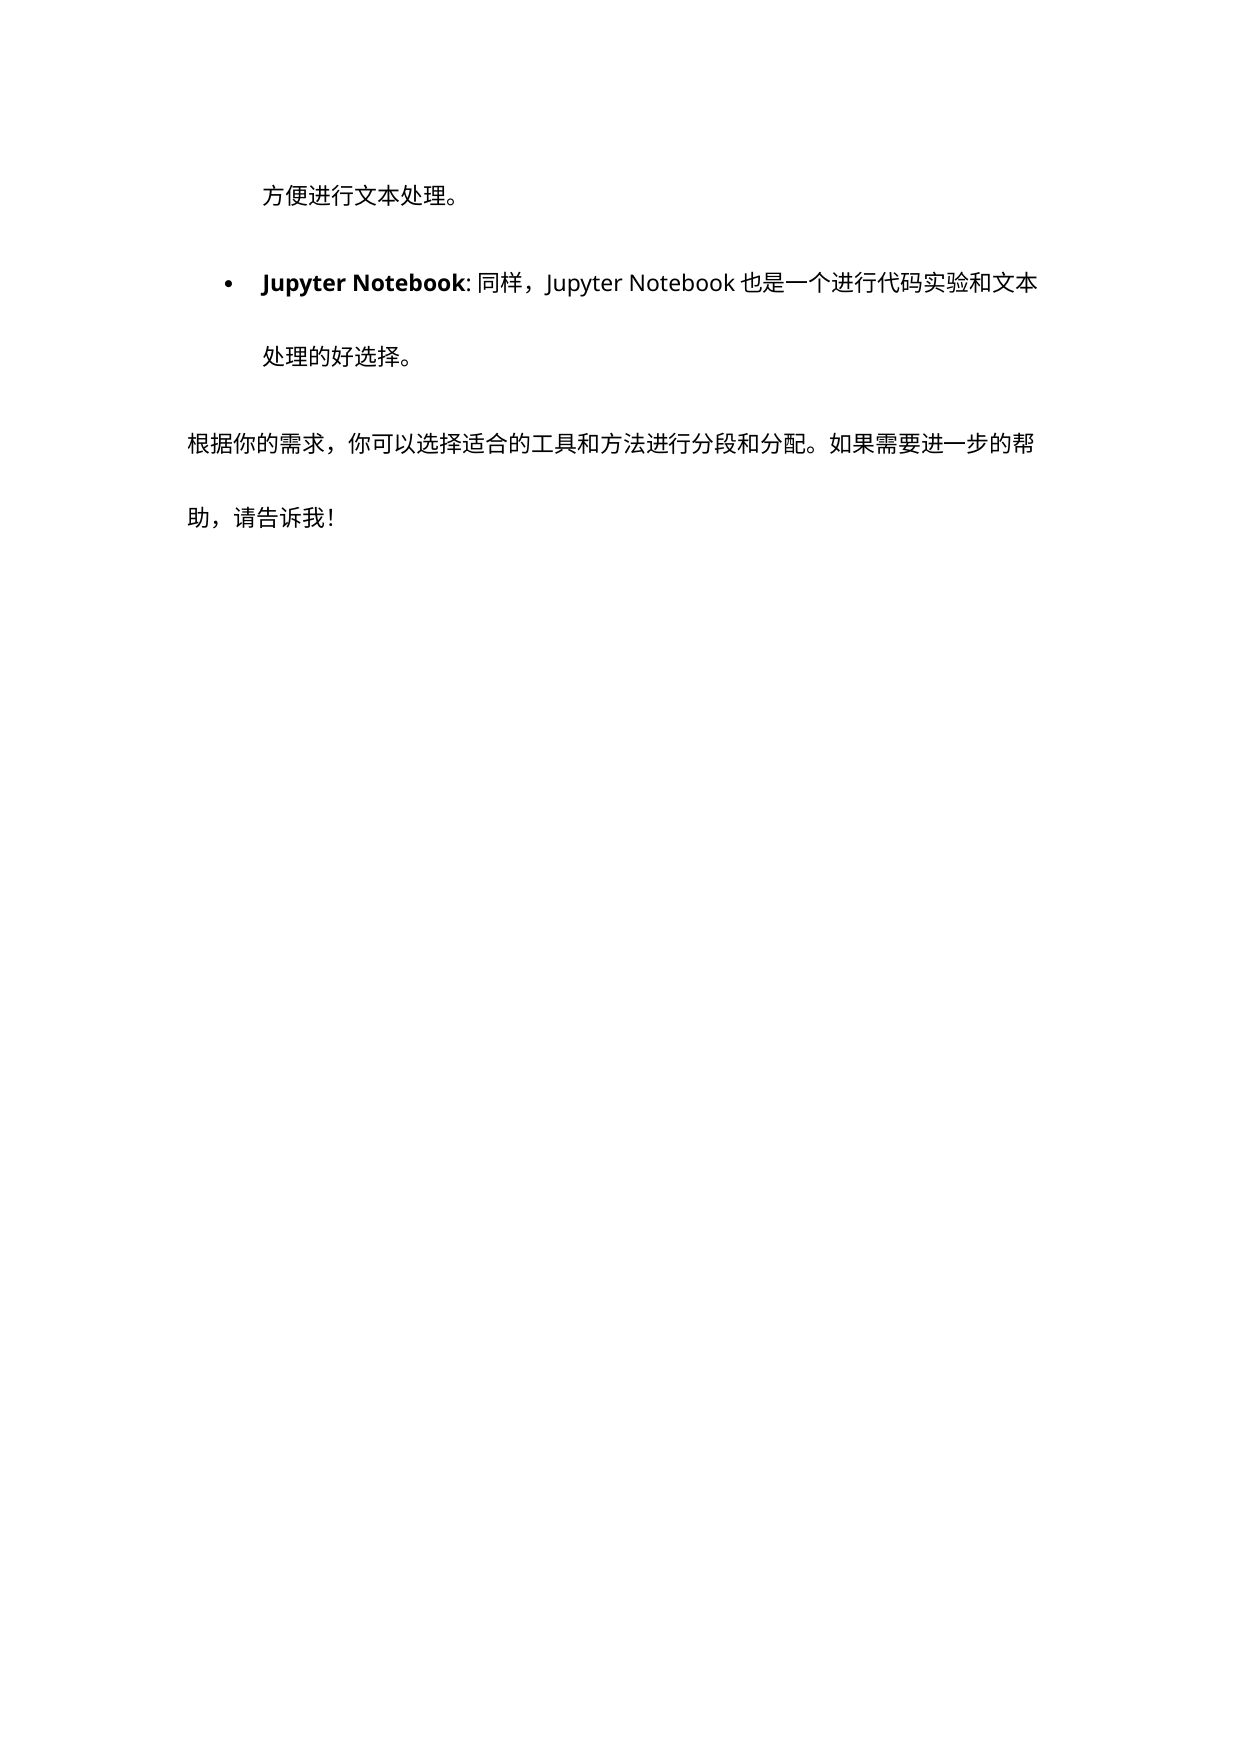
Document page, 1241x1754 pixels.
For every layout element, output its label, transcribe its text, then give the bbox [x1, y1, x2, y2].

list Jupyter Notebook: 同样，Jupyter Notebook也是一个进行代码实验和文本处理的好选择。 [225, 248, 1053, 388]
text 根据你的需求，你可以选择适合的工具和方法进行分段和分配。如果需要进一步的帮助，请告诉我！ [187, 410, 1053, 549]
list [225, 162, 1053, 227]
